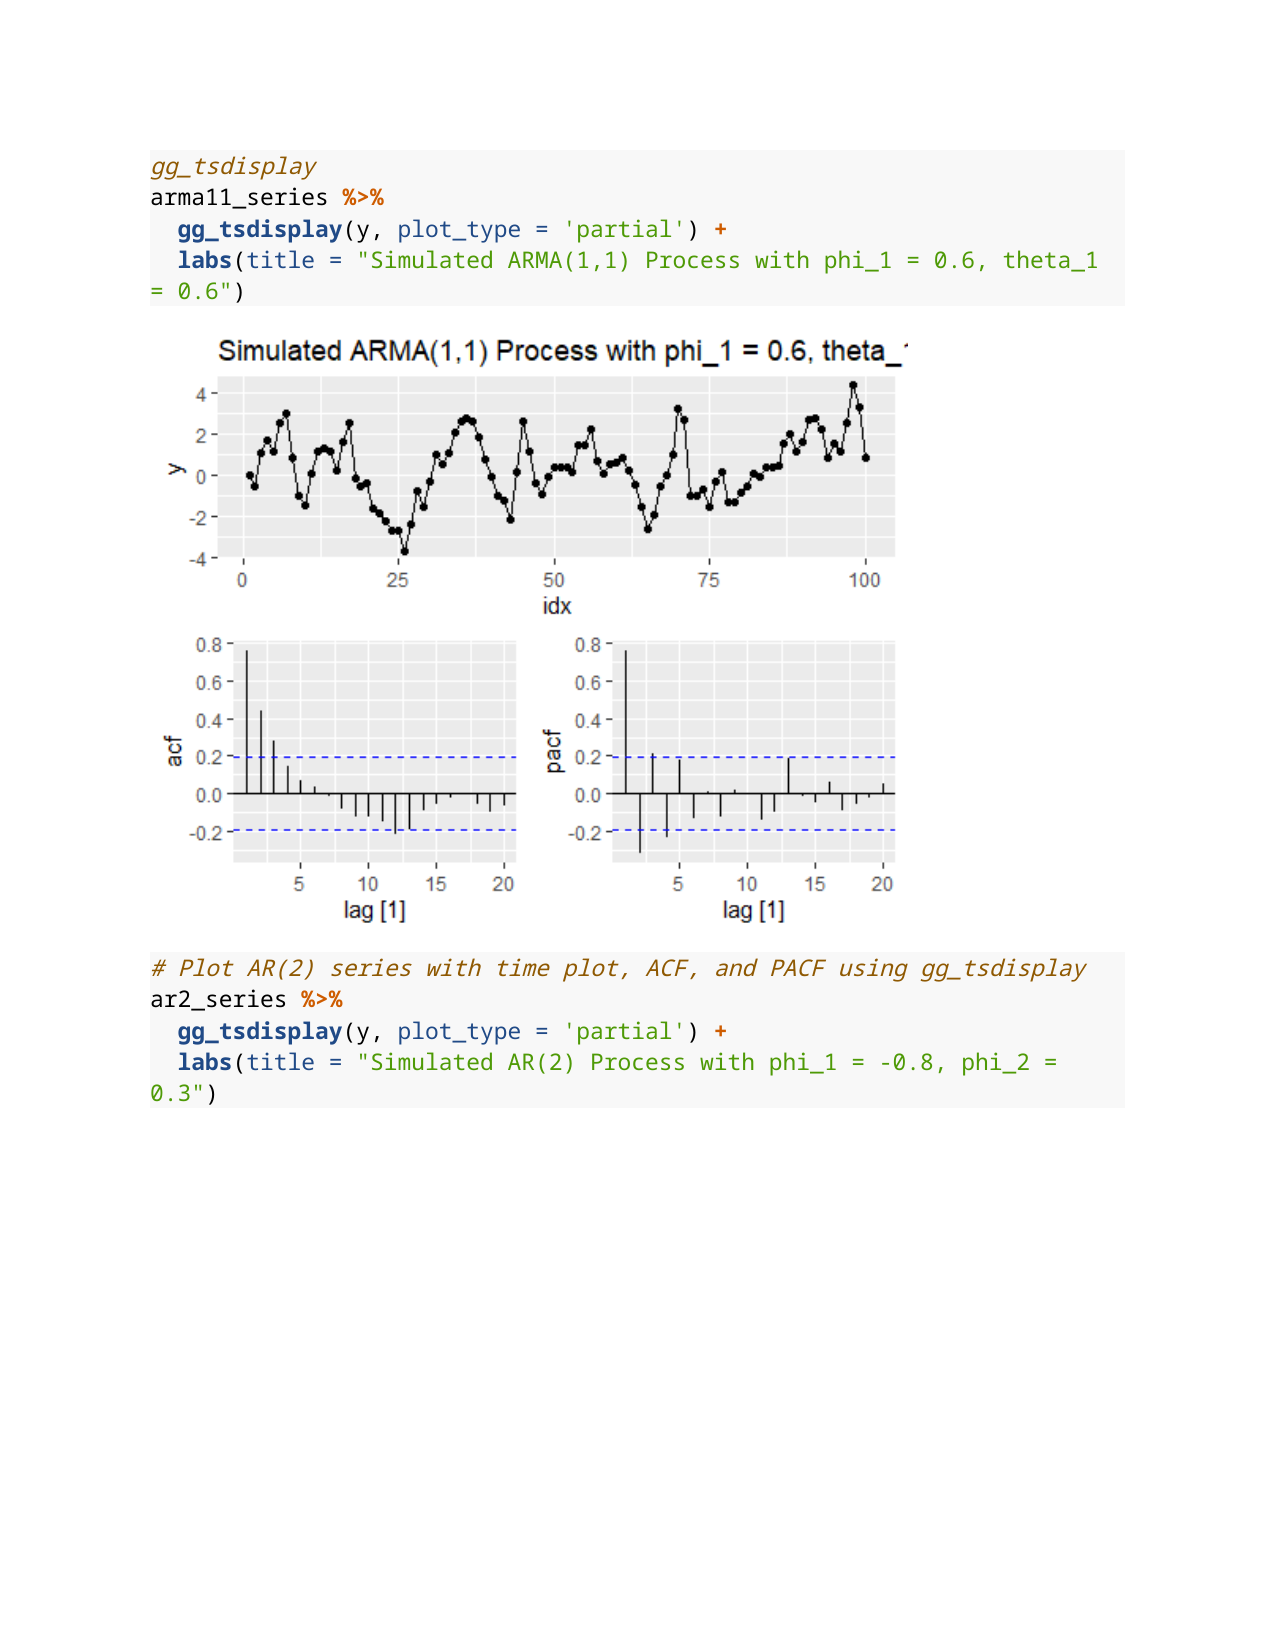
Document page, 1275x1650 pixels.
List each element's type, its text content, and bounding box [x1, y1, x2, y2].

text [150, 150, 1125, 306]
picture [150, 327, 908, 934]
text # Plot AR(2) series with time plot, ACF, and PACF using gg_tsdisplay ar2_series %>% gg_tsdisplay(y, plot_type = 'partial') + labs(title = "Simulated AR(2) Process with phi_1 = -0.8, phi_2 = 0.3") [150, 952, 1125, 1108]
